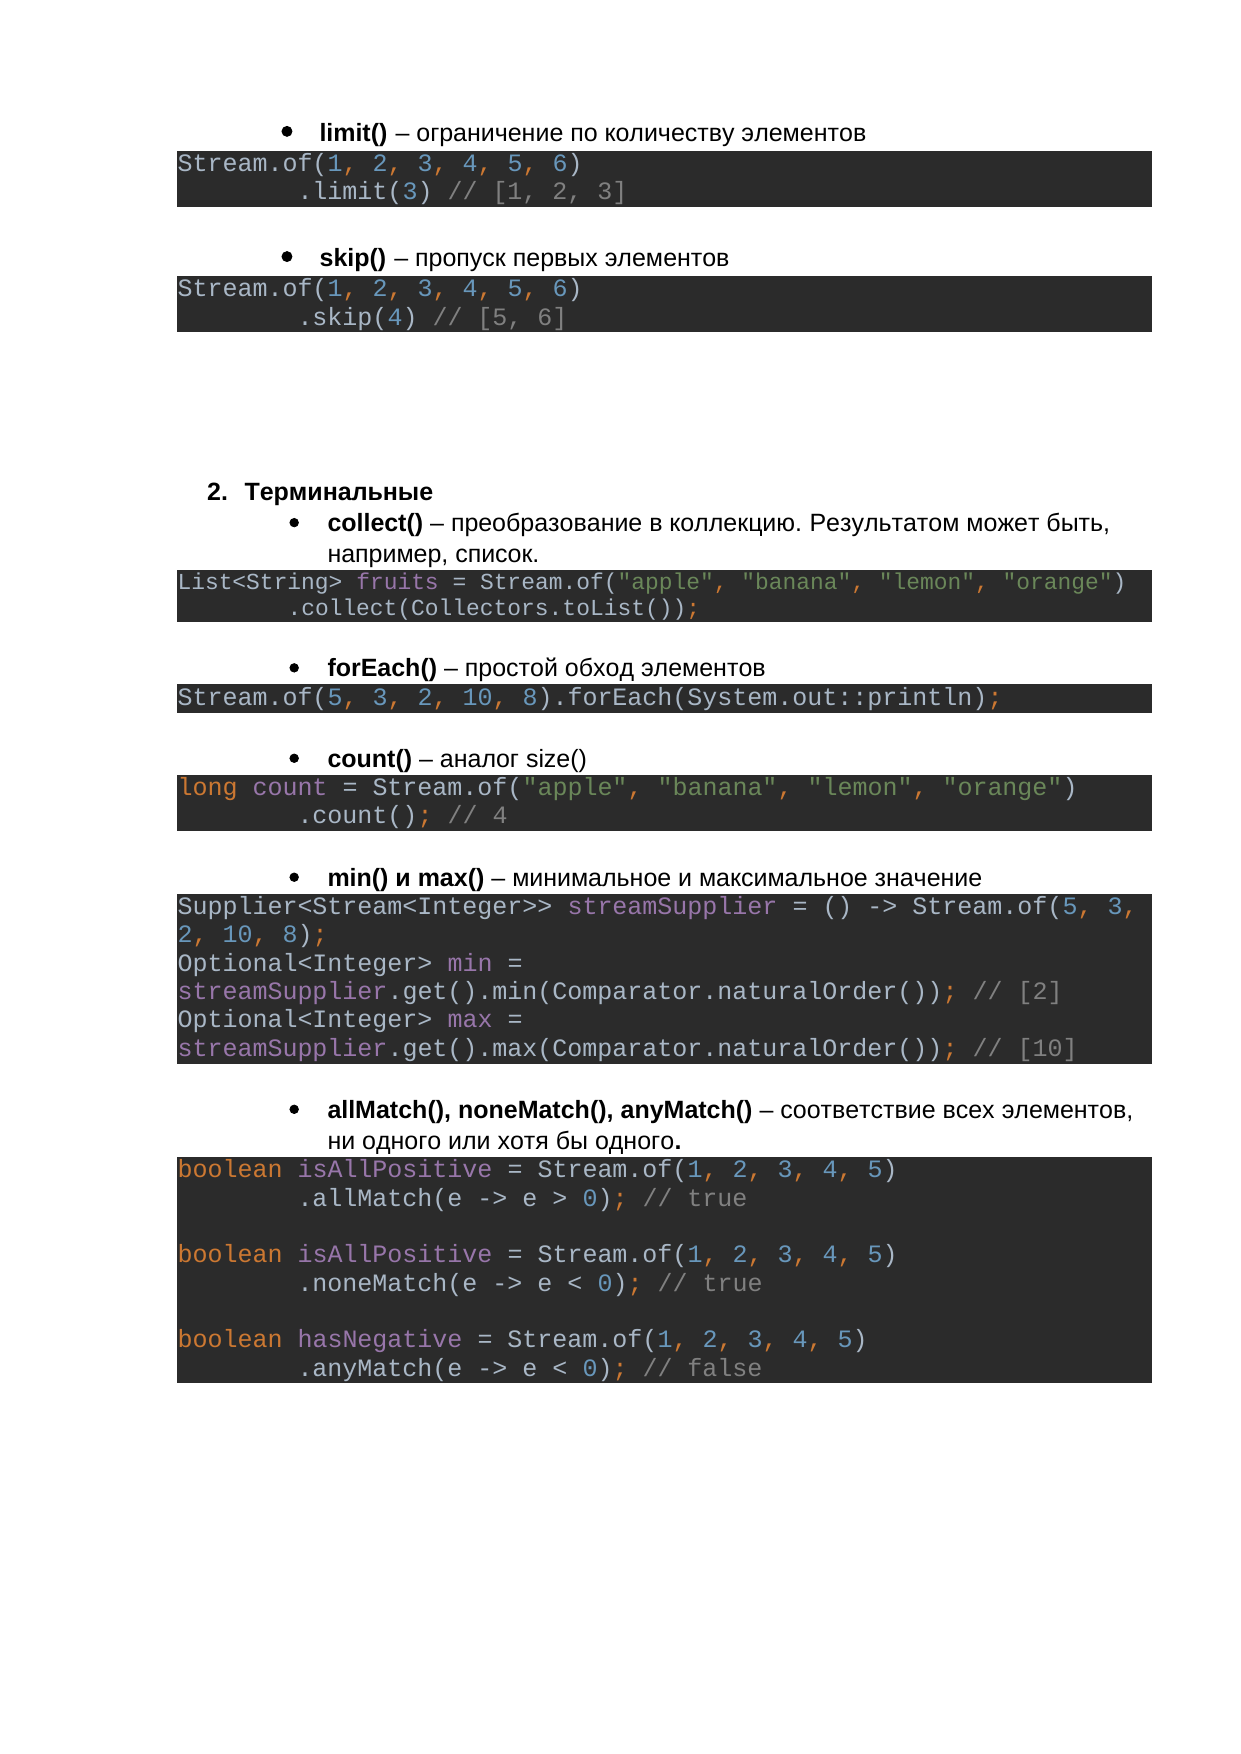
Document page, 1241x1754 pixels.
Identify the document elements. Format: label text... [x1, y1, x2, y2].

list allMatch(), noneMatch(), anyMatch() – соответствие всех элементов, ни одного или хотя бы одного. [290, 1095, 1152, 1154]
text Supplier<Stream<Integer>> streamSupplier = () -> Stream.of(5, 3, 2, 10, 8); Optional<Integer> min = streamSupplier.get().min(Comparator.naturalOrder()); // [2] Optional<Integer> max = streamSupplier.get().max(Comparator.naturalOrder()); // [10] [177, 894, 1152, 1064]
list skip() – пропуск первых элементов [282, 243, 1152, 273]
text Stream.of(5, 3, 2, 10, 8).forEach(System.out::println); [177, 684, 1152, 713]
text boolean isAllPositive = Stream.of(1, 2, 3, 4, 5) .allMatch(e -> e > 0); // true boolean isAllPositive = Stream.of(1, 2, 3, 4, 5) .noneMatch(e -> e < 0); // true boolean hasNegative = Stream.of(1, 2, 3, 4, 5) .anyMatch(e -> e < 0); // false [177, 1157, 1152, 1383]
list count() – аналог size() [290, 744, 1152, 772]
list collect() – преобразование в коллекцию. Результатом может быть, например, список. [290, 508, 1152, 568]
list limit() – ограничение по количеству элементов [282, 118, 1152, 148]
list Терминальные [207, 477, 1152, 506]
list forEach() – простой обход элементов [290, 653, 1152, 682]
text Stream.of(1, 2, 3, 4, 5, 6) .limit(3) // [1, 2, 3] [177, 151, 1152, 207]
text long count = Stream.of("apple", "banana", "lemon", "orange") .count(); // 4 [177, 775, 1152, 831]
text Stream.of(1, 2, 3, 4, 5, 6) .skip(4) // [5, 6] [177, 276, 1152, 332]
text List<String> fruits = Stream.of("apple", "banana", "lemon", "orange") .collect(Collectors.toList()); [177, 570, 1152, 622]
list min() и max() – минимальное и максимальное значение [290, 862, 1152, 891]
